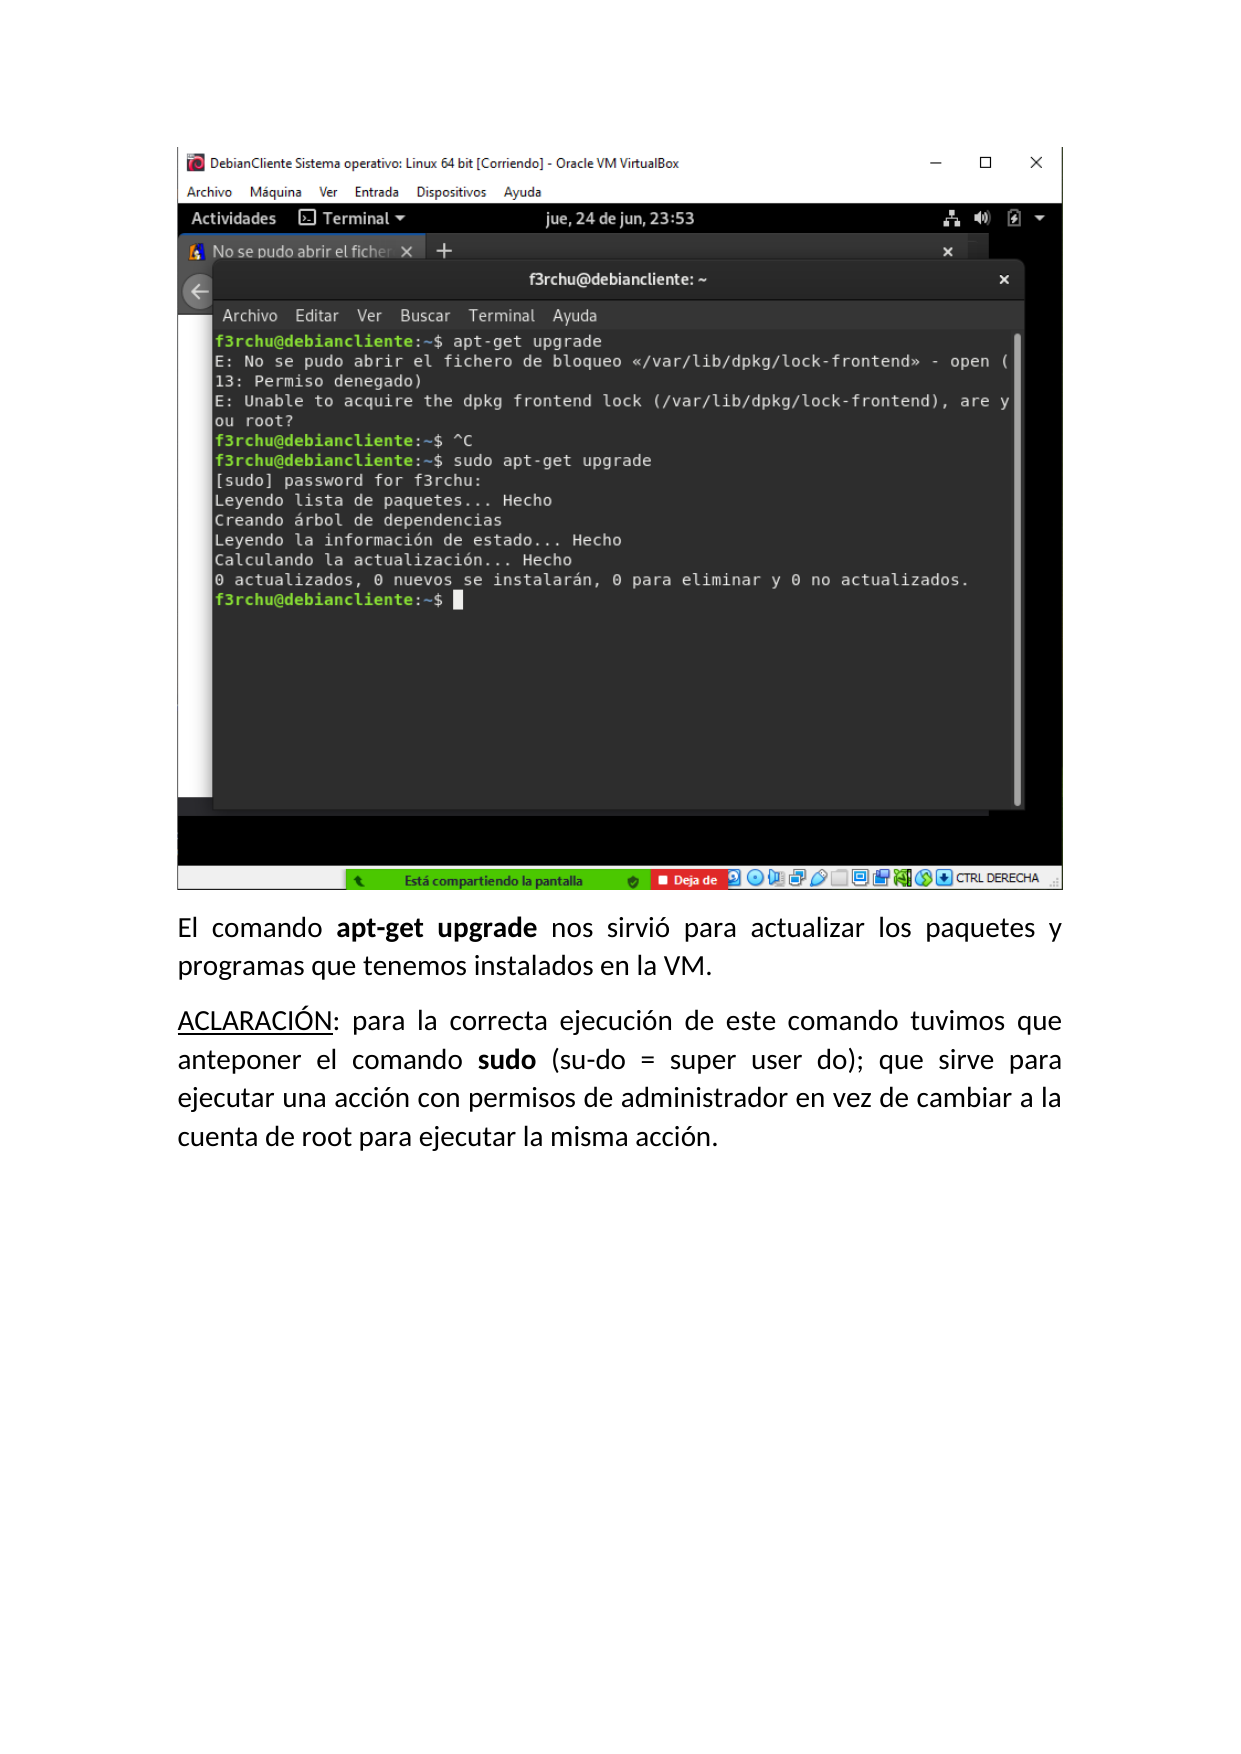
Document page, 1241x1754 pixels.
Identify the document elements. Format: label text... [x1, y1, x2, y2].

text El comando apt-get upgrade nos sirvió para actualizar los paquetes y programas que tenemos instalados en la VM. [177, 909, 1063, 983]
picture [177, 147, 1063, 890]
text ACLARACIÓN: para la correcta ejecución de este comando tuvimos que anteponer el comando sudo (su-do = super user do); que sirve para ejecutar una acción con permisos de administrador en vez de cambiar a la cuenta de root para ejecutar la misma acción. [177, 1002, 1063, 1153]
